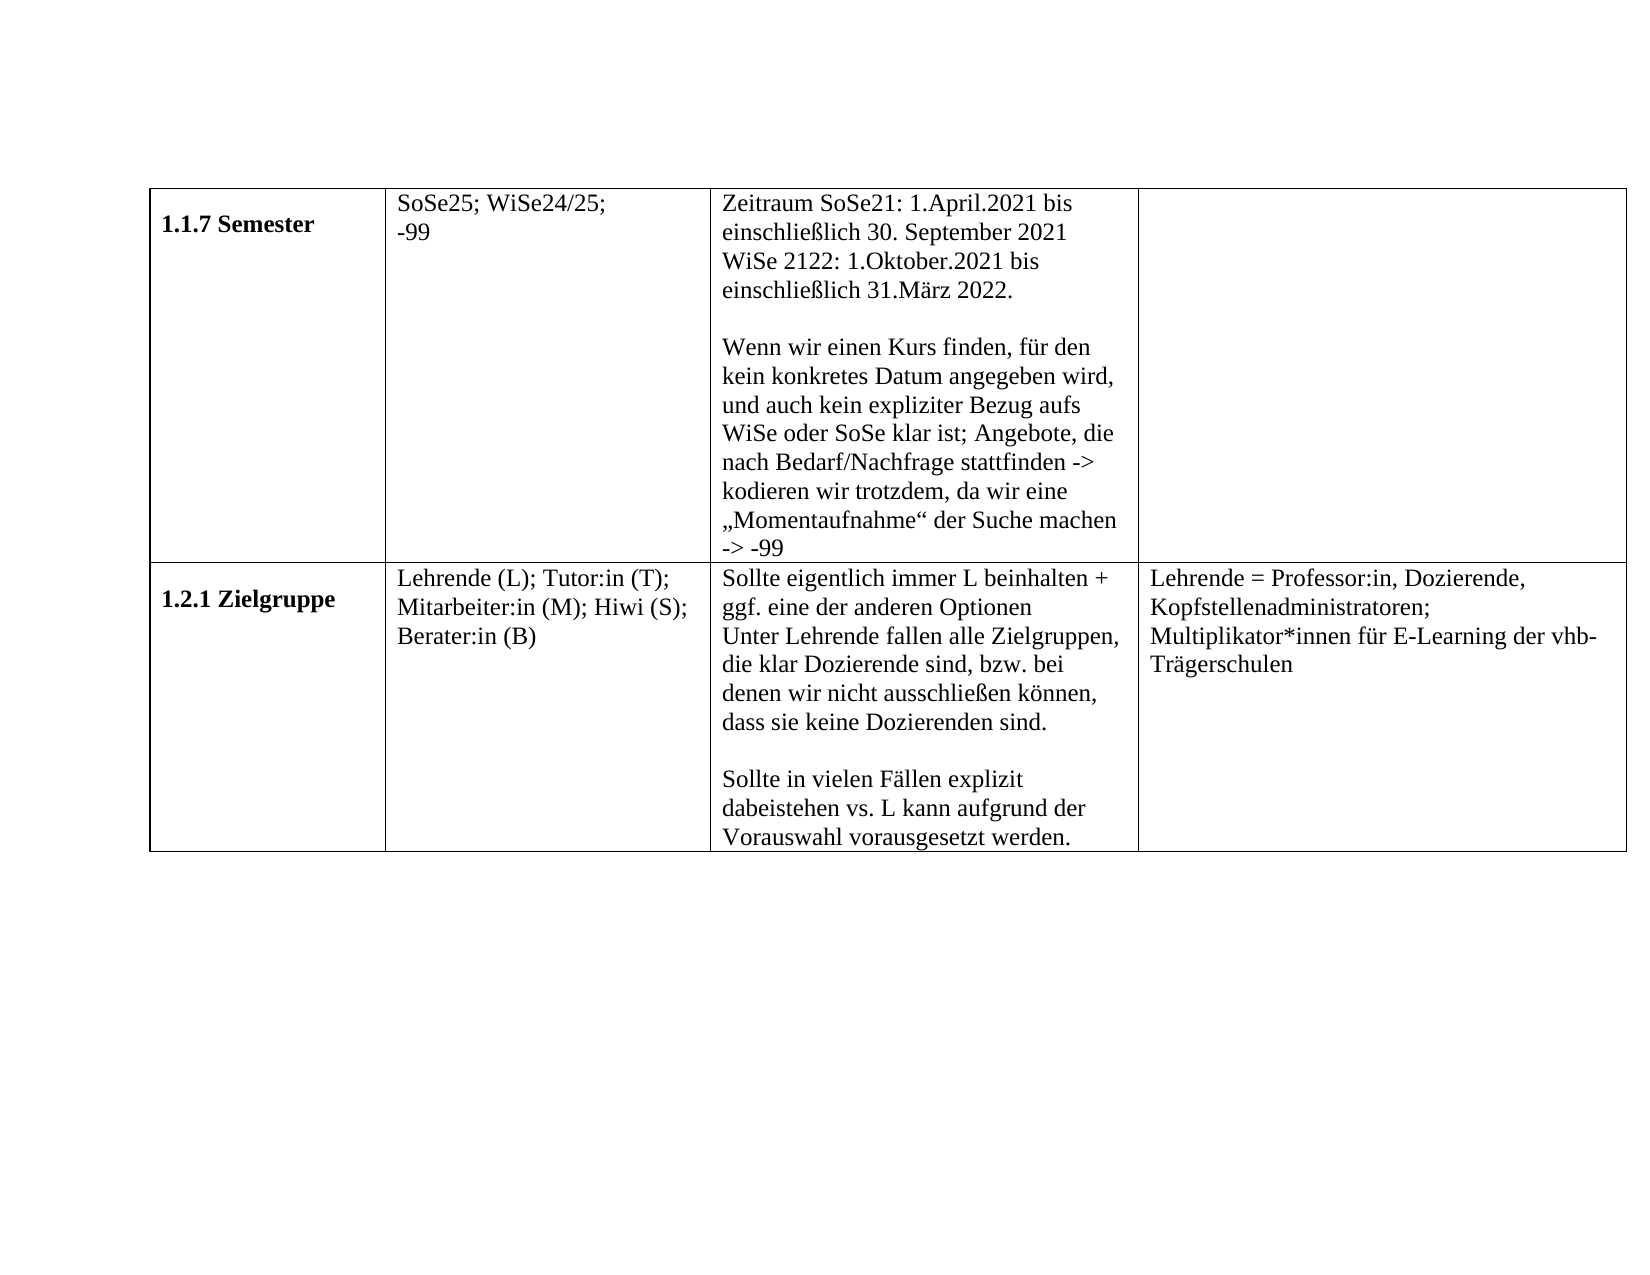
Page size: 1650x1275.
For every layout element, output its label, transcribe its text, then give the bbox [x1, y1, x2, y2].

table_cell 1.1.7 Semester [151, 189, 385, 562]
table_cell Lehrende = Professor:in, Dozierende, Kopfstellenadministratoren; Multiplikator*innen für E-Learning der vhb-Trägerschulen [1139, 563, 1626, 851]
table_cell 1.2.1 Zielgruppe [151, 563, 385, 851]
table_cell Sollte eigentlich immer L beinhalten + ggf. eine der anderen Optionen nfrage hremde fallen alle ge (2) r kodieren und dann ggf. en er Stichprobe sind, das heißt es geht hier NICHT um den Anbieter Unter Lehrende fallen alle Zielgruppen, die klar Dozierende sind, bzw. bei denen wir nicht ausschließen können, dass sie keine Dozierenden sind. Sollte in vielen Fällen explizit dabeistehen vs. L kann aufgrund der Vorauswahl vorausgesetzt werden. [711, 563, 1138, 851]
table_cell Zeitraum SoSe21: 1.April.2021 bis einschließlich 30. September 2021 WiSe 2122: 1.Oktober.2021 bis einschließlich 31.März 2022. Wenn wir einen Kurs finden, für den kein konkretes Datum angegeben wird, und auch kein expliziter Bezug aufs WiSe oder SoSe klar ist; Angebote, die nach Bedarf/Nachfrage stattfinden -> kodieren wir trotzdem, da wir eine „Momentaufnahme“ der Suche machen -> -99 [711, 189, 1138, 562]
table_cell SoSe25; WiSe24/25; -99 [386, 189, 710, 562]
table_cell Lehrende (L); Tutor:in (T); Mitarbeiter:in (M); Hiwi (S); Berater:in (B) [386, 563, 710, 851]
table_cell [1139, 189, 1626, 562]
